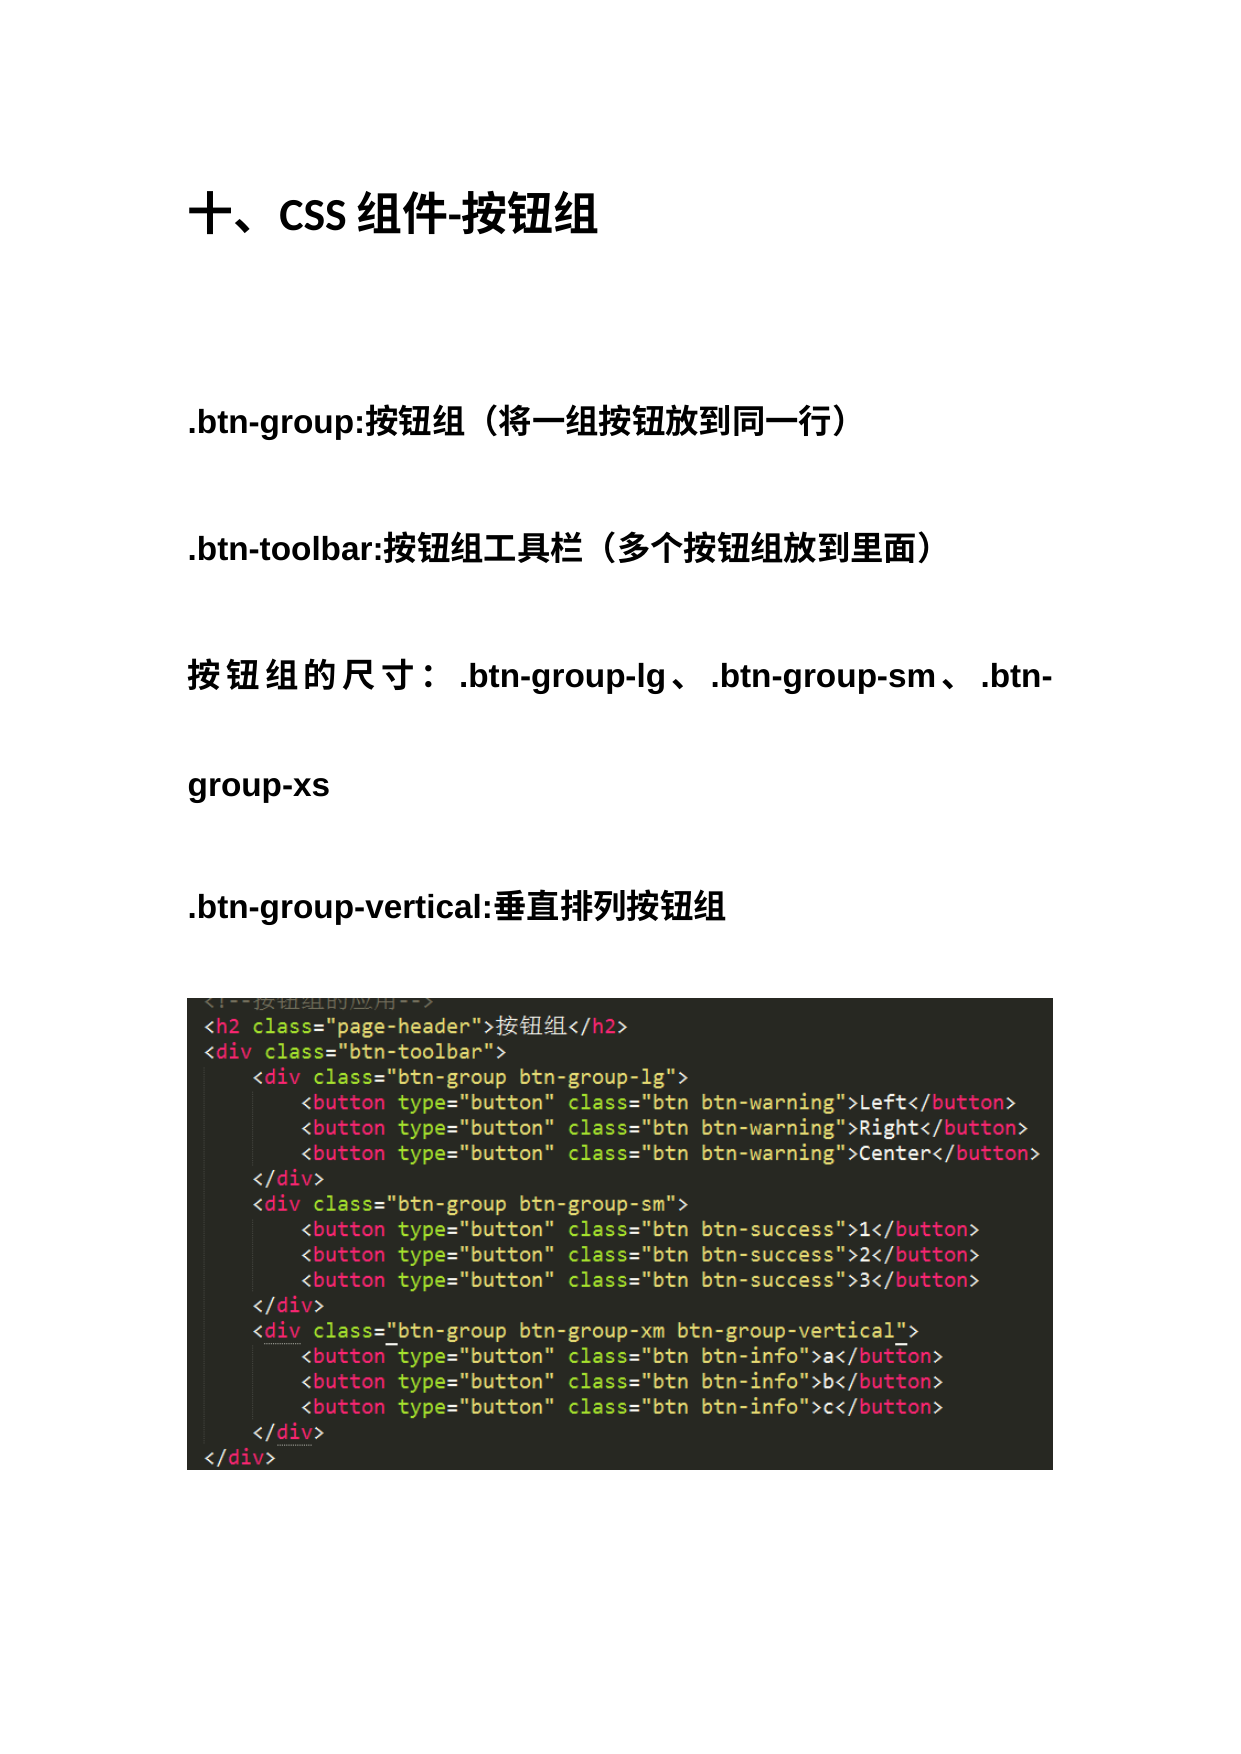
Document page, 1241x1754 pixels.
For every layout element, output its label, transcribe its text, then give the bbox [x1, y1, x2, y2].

subtitle .btn-group:按钮组（将一组按钮放到同一行） [187, 387, 1053, 452]
subtitle 十、CSS组件-按钮组 [187, 162, 1053, 259]
subtitle .btn-toolbar:按钮组工具栏（多个按钮组放到里面） [187, 513, 1053, 578]
picture [187, 998, 1053, 1470]
subtitle 按钮组的尺寸：.btn-group-lg、.btn-group-sm、.btn-group-xs [187, 640, 1053, 817]
subtitle .btn-group-vertical:垂直排列按钮组 [187, 872, 1053, 937]
